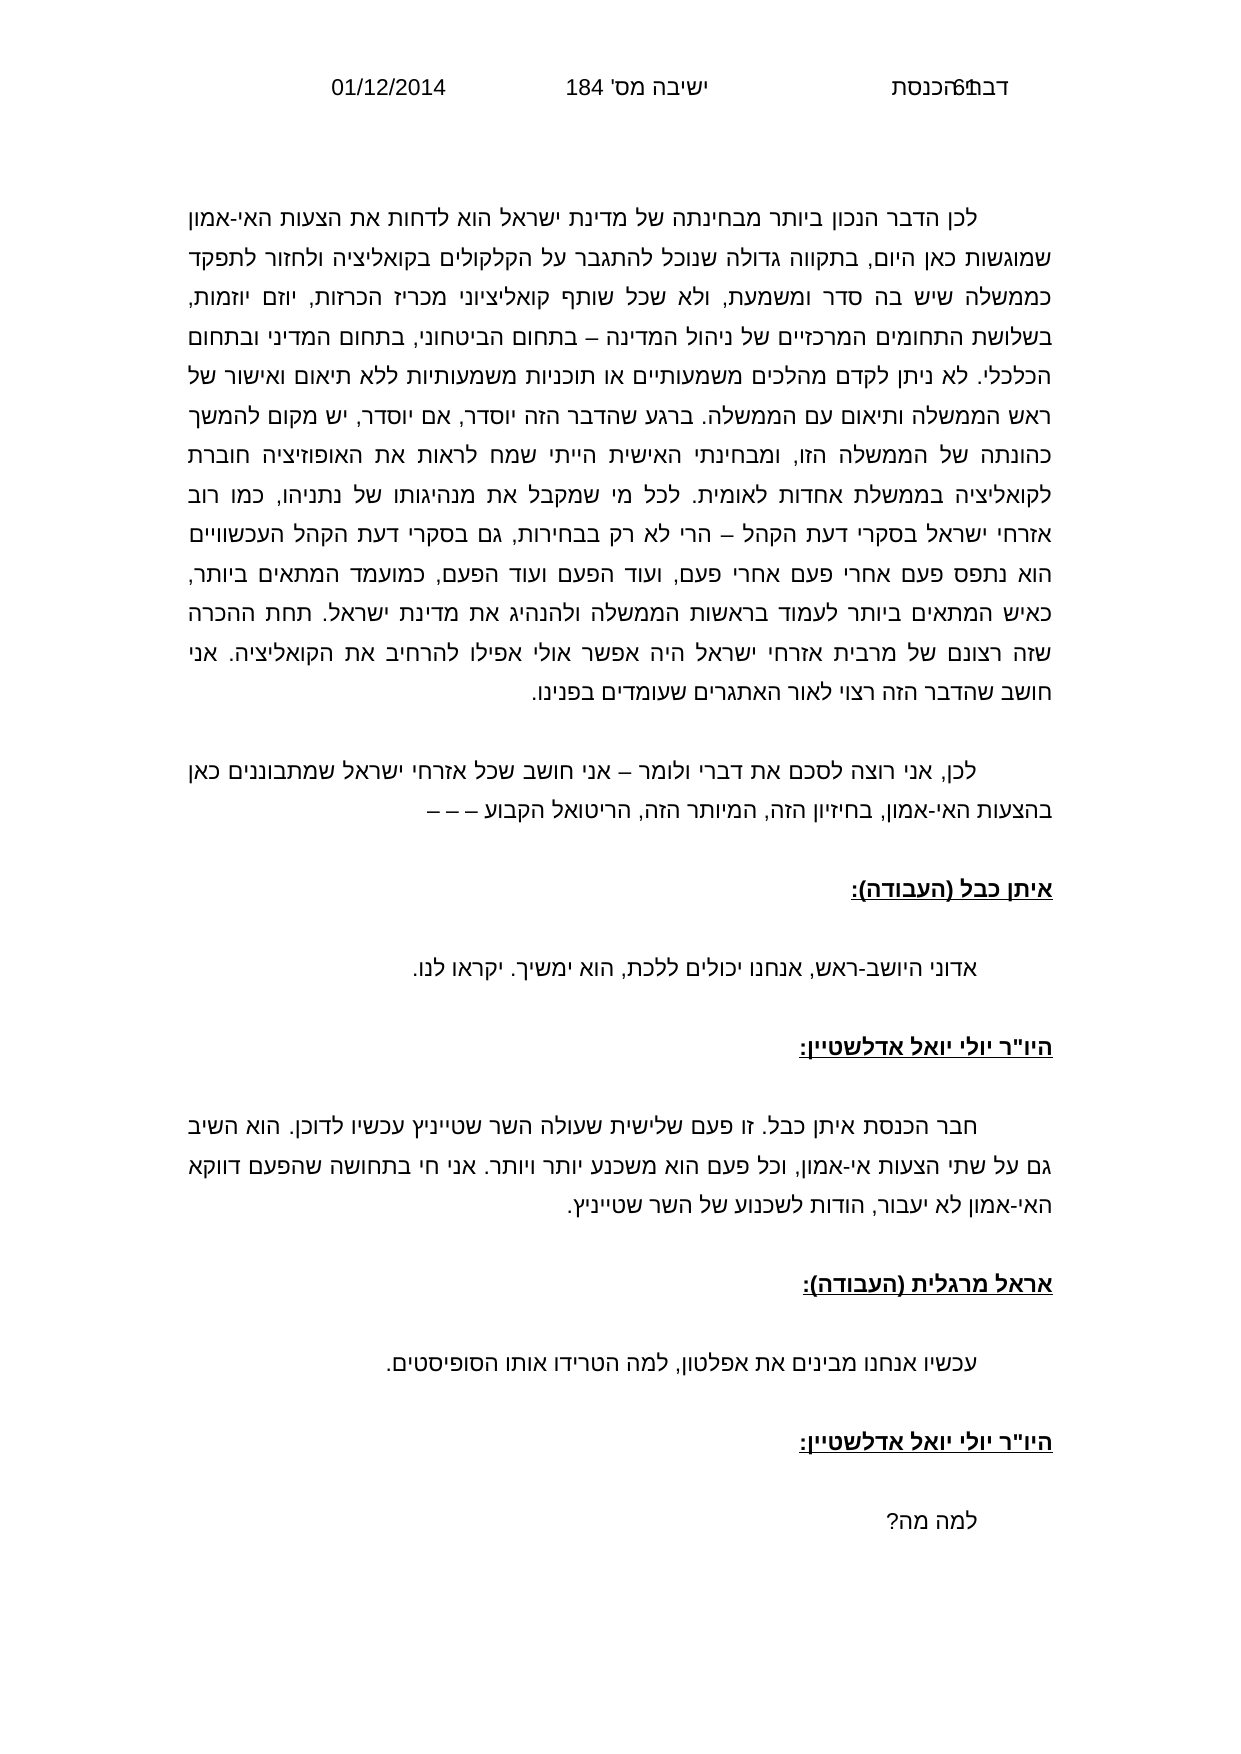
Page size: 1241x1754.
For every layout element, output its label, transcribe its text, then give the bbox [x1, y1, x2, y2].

text למה מה? [187, 1508, 1053, 1534]
text היו"ר יולי יואל אדלשטיין: [187, 1034, 1053, 1061]
text לכן, אני רוצה לסכם את דברי ולומר – אני חושב שכל אזרחי ישראל שמתבוננים כאן בהצעות האי-אמון, בחיזיון הזה, המיותר הזה, הריטואל הקבוע – – – [187, 758, 1053, 824]
text איתן כבל (העבודה): [187, 876, 1053, 903]
text עכשיו אנחנו מבינים את אפלטון, למה הטרידו אותו הסופיסטים. [187, 1350, 1053, 1377]
text אדוני היושב-ראש, אנחנו יכולים ללכת, הוא ימשיך. יקראו לנו. [187, 955, 1053, 982]
text אראל מרגלית (העבודה): [187, 1271, 1053, 1298]
text לכן הדבר הנכון ביותר מבחינתה של מדינת ישראל הוא לדחות את הצעות האי-אמון שמוגשות כאן היום, בתקווה גדולה שנוכל להתגבר על הקלקולים בקואליציה ולחזור לתפקד כממשלה שיש בה סדר ומשמעת, ולא שכל שותף קואליציוני מכריז הכרזות, יוזם יוזמות, בשלושת התחומים המרכזיים של ניהול המדינה – בתחום הביטחוני, בתחום המדיני ובתחום הכלכלי. לא ניתן לקדם מהלכים משמעותיים או תוכניות משמעותיות ללא תיאום ואישור של ראש הממשלה ותיאום עם הממשלה. ברגע שהדבר הזה יוסדר, אם יוסדר, יש מקום להמשך כהונתה של הממשלה הזו, ומבחינתי האישית הייתי שמח לראות את האופוזיציה חוברת לקואליציה בממשלת אחדות לאומית. לכל מי שמקבל את מנהיגותו של נתניהו, כמו רוב אזרחי ישראל בסקרי דעת הקהל – הרי לא רק בבחירות, גם בסקרי דעת הקהל העכשוויים הוא נתפס פעם אחרי פעם אחרי פעם, ועוד הפעם ועוד הפעם, כמועמד המתאים ביותר, כאיש המתאים ביותר לעמוד בראשות הממשלה ולהנהיג את מדינת ישראל. תחת ההכרה שזה רצונם של מרבית אזרחי ישראל היה אפשר אולי אפילו להרחיב את הקואליציה. אני חושב שהדבר הזה רצוי לאור האתגרים שעומדים בפנינו. [187, 205, 1053, 705]
text היו"ר יולי יואל אדלשטיין: [187, 1429, 1053, 1456]
text חבר הכנסת איתן כבל. זו פעם שלישית שעולה השר שטייניץ עכשיו לדוכן. הוא השיב גם על שתי הצעות אי-אמון, וכל פעם הוא משכנע יותר ויותר. אני חי בתחושה שהפעם דווקא האי-אמון לא יעבור, הודות לשכנוע של השר שטייניץ. [187, 1113, 1053, 1219]
